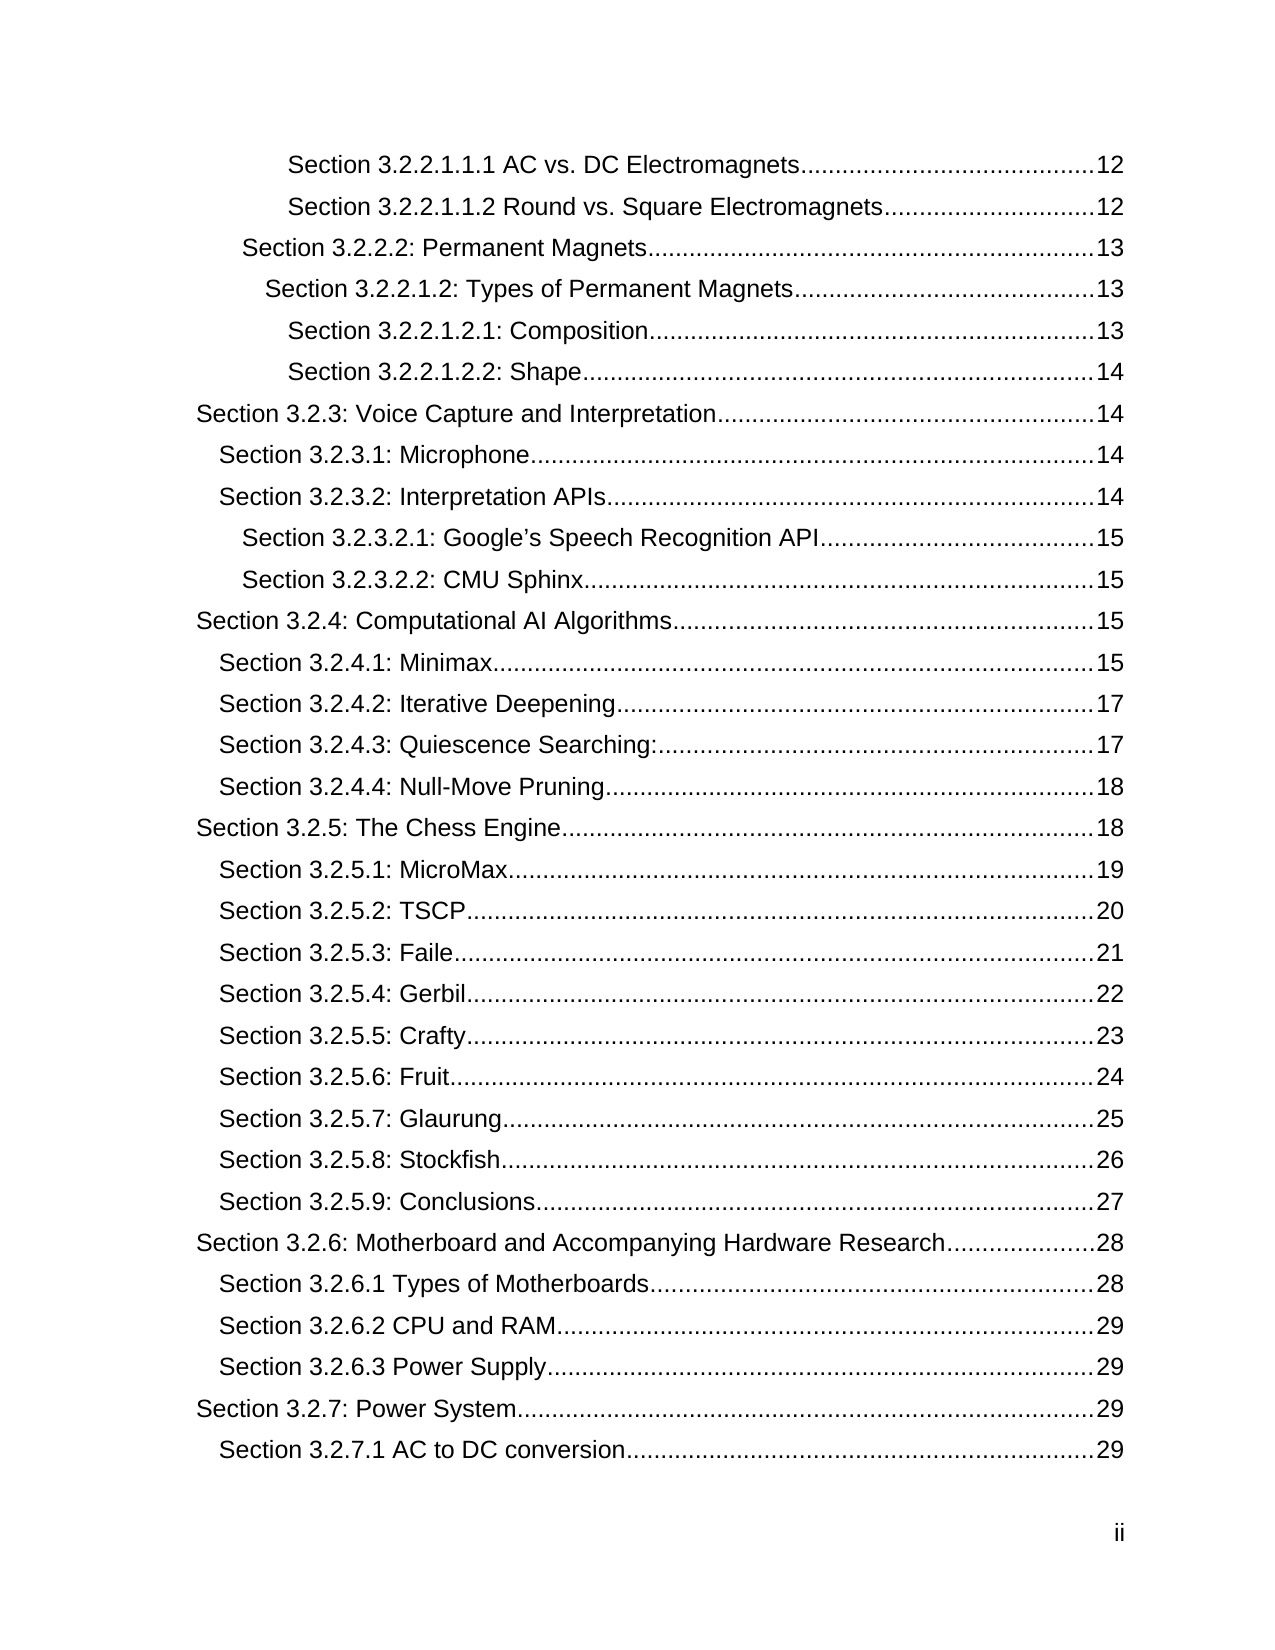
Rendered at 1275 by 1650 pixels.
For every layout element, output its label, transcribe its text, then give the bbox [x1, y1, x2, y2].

text Section 3.2.5.2: TSCP 20 [219, 896, 1125, 925]
text Section 3.2.3.2: Interpretation APIs 14 [219, 482, 1125, 510]
text Section 3.2.5.4: Gerbil 22 [219, 979, 1125, 1008]
text Section 3.2.6.3 Power Supply 29 [219, 1352, 1125, 1381]
text Section 3.2.3: Voice Capture and Interpretation 14 [196, 399, 1125, 427]
text Section 3.2.5.1: MicroMax 19 [219, 855, 1125, 883]
text Section 3.2.2.1.1.2 Round vs. Square Electromagnets 12 [287, 191, 1125, 220]
text Section 3.2.2.1.1.1 AC vs. DC Electromagnets 12 [287, 150, 1125, 179]
text Section 3.2.4.1: Minimax 15 [219, 647, 1125, 676]
text Section 3.2.3.2.2: CMU Sphinx 15 [242, 564, 1125, 593]
text Section 3.2.5.6: Fruit 24 [219, 1062, 1125, 1091]
text Section 3.2.3.2.1: Google’s Speech Recognition API 15 [242, 523, 1125, 552]
text Section 3.2.7.1 AC to DC conversion 29 [219, 1435, 1125, 1464]
text Section 3.2.7: Power System 29 [196, 1394, 1125, 1422]
text Section 3.2.3.1: Microphone 14 [219, 440, 1125, 469]
text Section 3.2.5.9: Conclusions 27 [219, 1186, 1125, 1215]
text Section 3.2.4.2: Iterative Deepening 17 [219, 689, 1125, 718]
text Section 3.2.4.4: Null-Move Pruning 18 [219, 772, 1125, 801]
text Section 3.2.4: Computational AI Algorithms 15 [196, 606, 1125, 635]
text Section 3.2.4.3: Quiescence Searching: 17 [219, 730, 1125, 759]
text Section 3.2.6.2 CPU and RAM 29 [219, 1311, 1125, 1339]
text Section 3.2.2.2: Permanent Magnets 13 [242, 233, 1125, 262]
text Section 3.2.2.1.2.1: Composition 13 [287, 316, 1125, 344]
text Section 3.2.6: Motherboard and Accompanying Hardware Research 28 [196, 1228, 1125, 1257]
text Section 3.2.2.1.2.2: Shape 14 [287, 357, 1125, 386]
text Section 3.2.2.1.2: Types of Permanent Magnets 13 [264, 274, 1125, 303]
text Section 3.2.5.3: Faile 21 [219, 938, 1125, 966]
text Section 3.2.5.8: Stockfish 26 [219, 1145, 1125, 1174]
text Section 3.2.5.7: Glaurung 25 [219, 1103, 1125, 1132]
text Section 3.2.5.5: Crafty 23 [219, 1021, 1125, 1049]
text Section 3.2.6.1 Types of Motherboards 28 [219, 1269, 1125, 1298]
text Section 3.2.5: The Chess Engine 18 [196, 813, 1125, 842]
